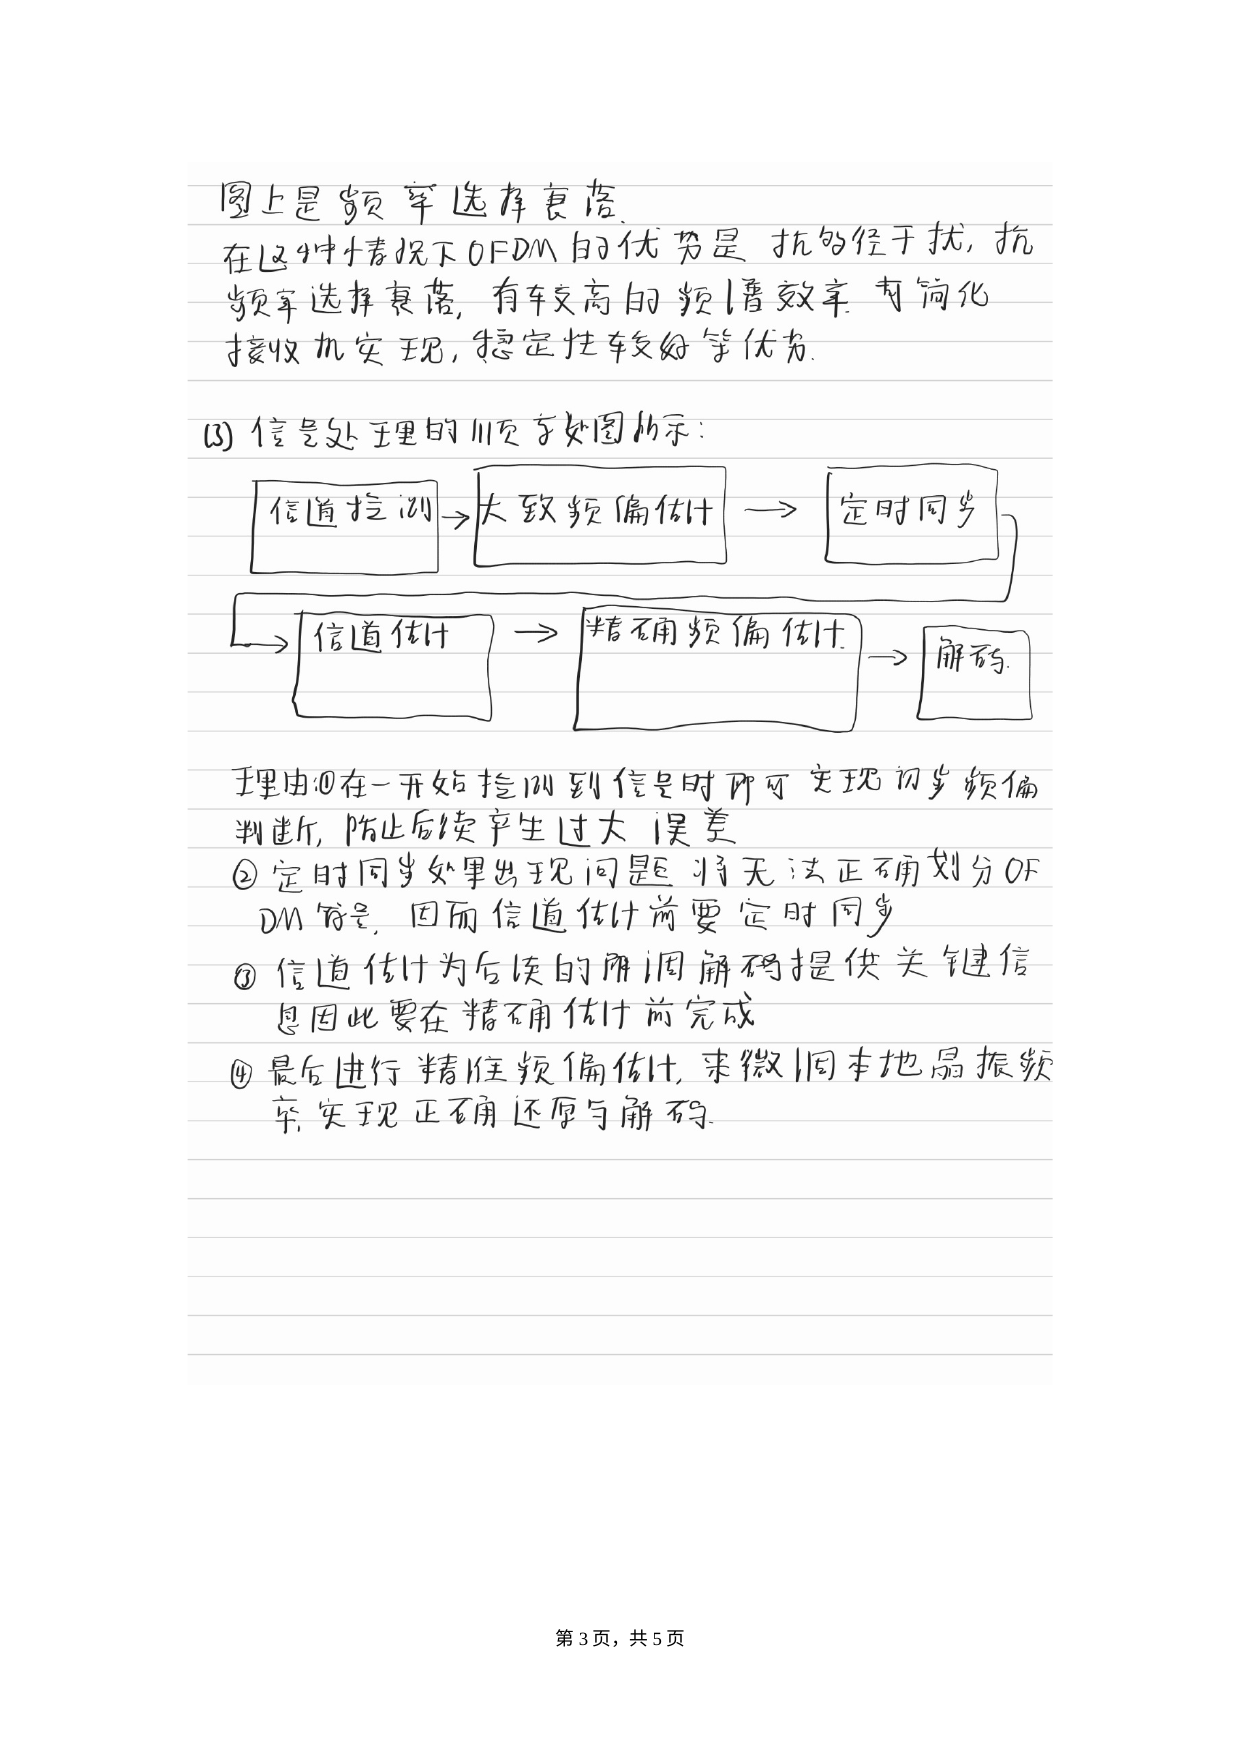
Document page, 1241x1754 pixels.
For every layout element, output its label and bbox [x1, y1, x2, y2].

picture [187, 162, 1053, 1385]
